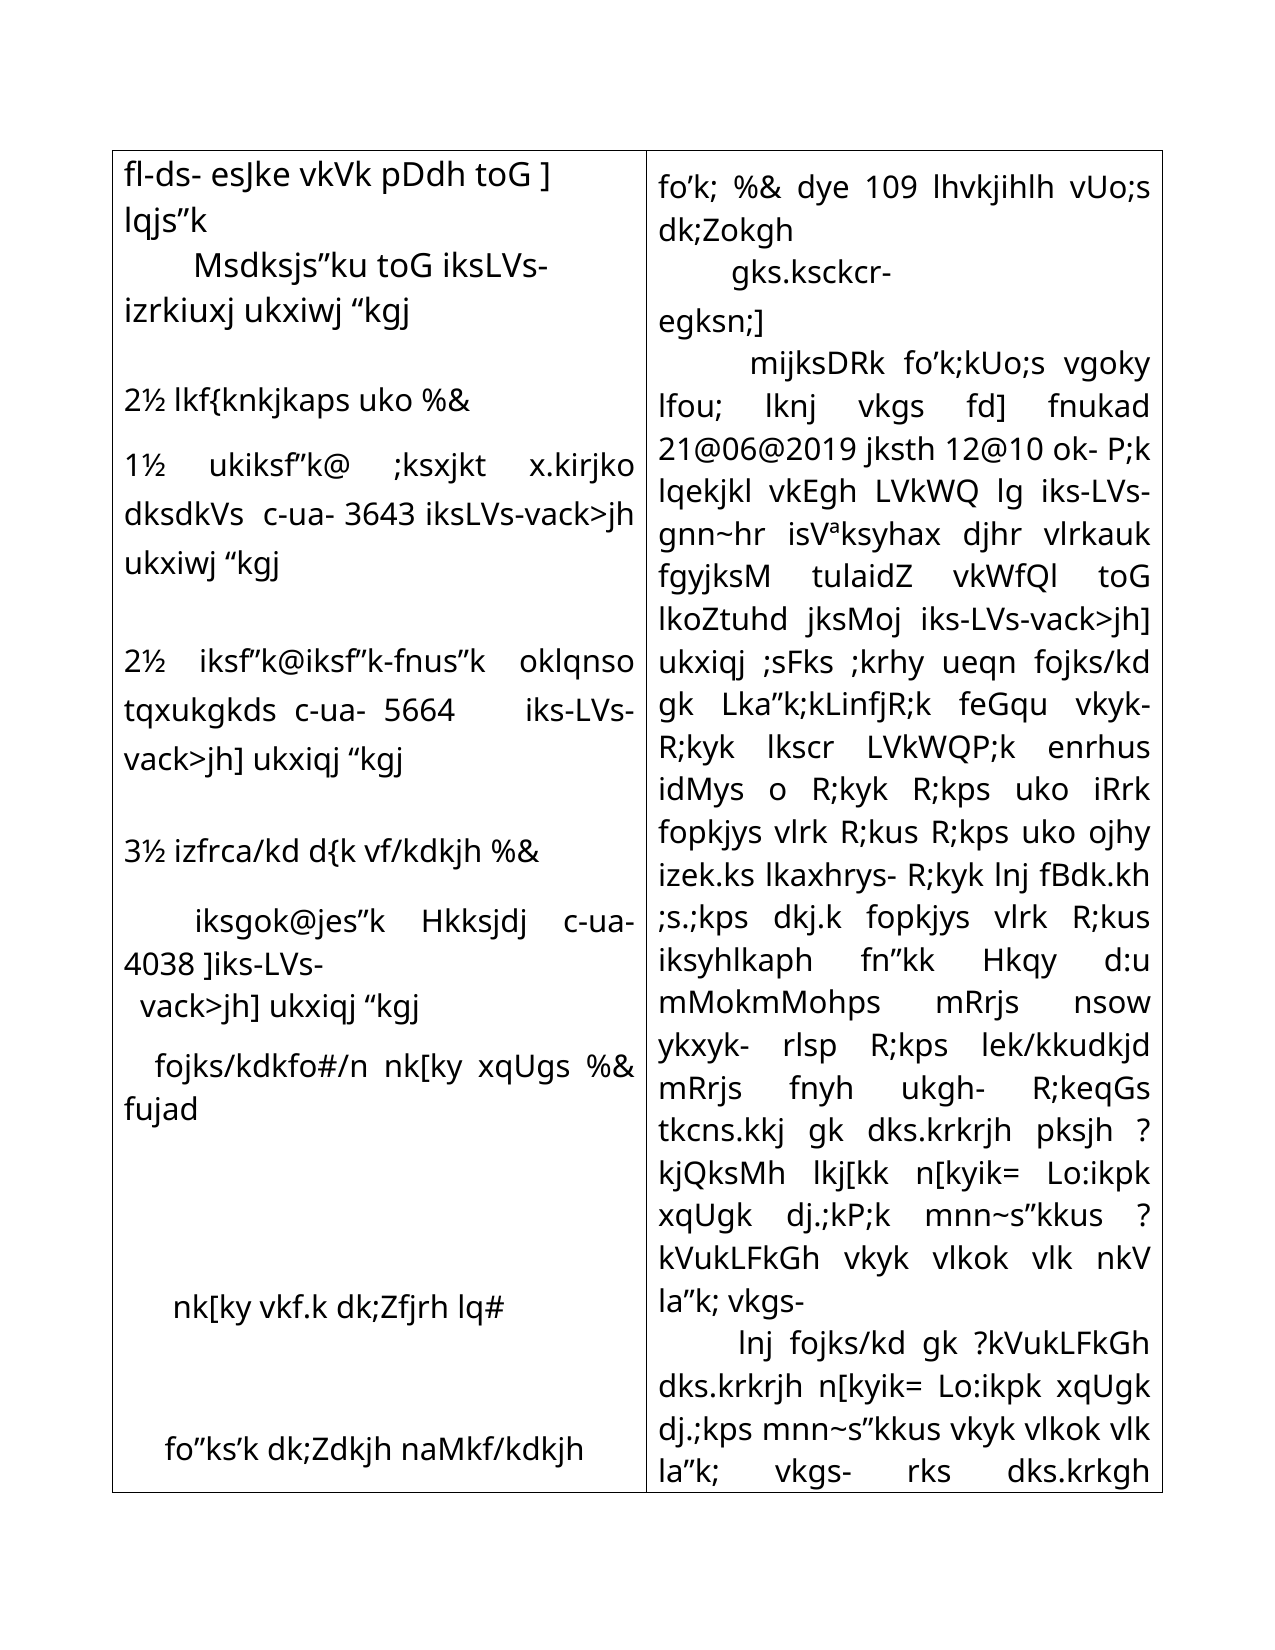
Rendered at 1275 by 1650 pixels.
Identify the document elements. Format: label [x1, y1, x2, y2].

table_cell [113, 151, 646, 1492]
table_cell [647, 151, 1162, 1492]
